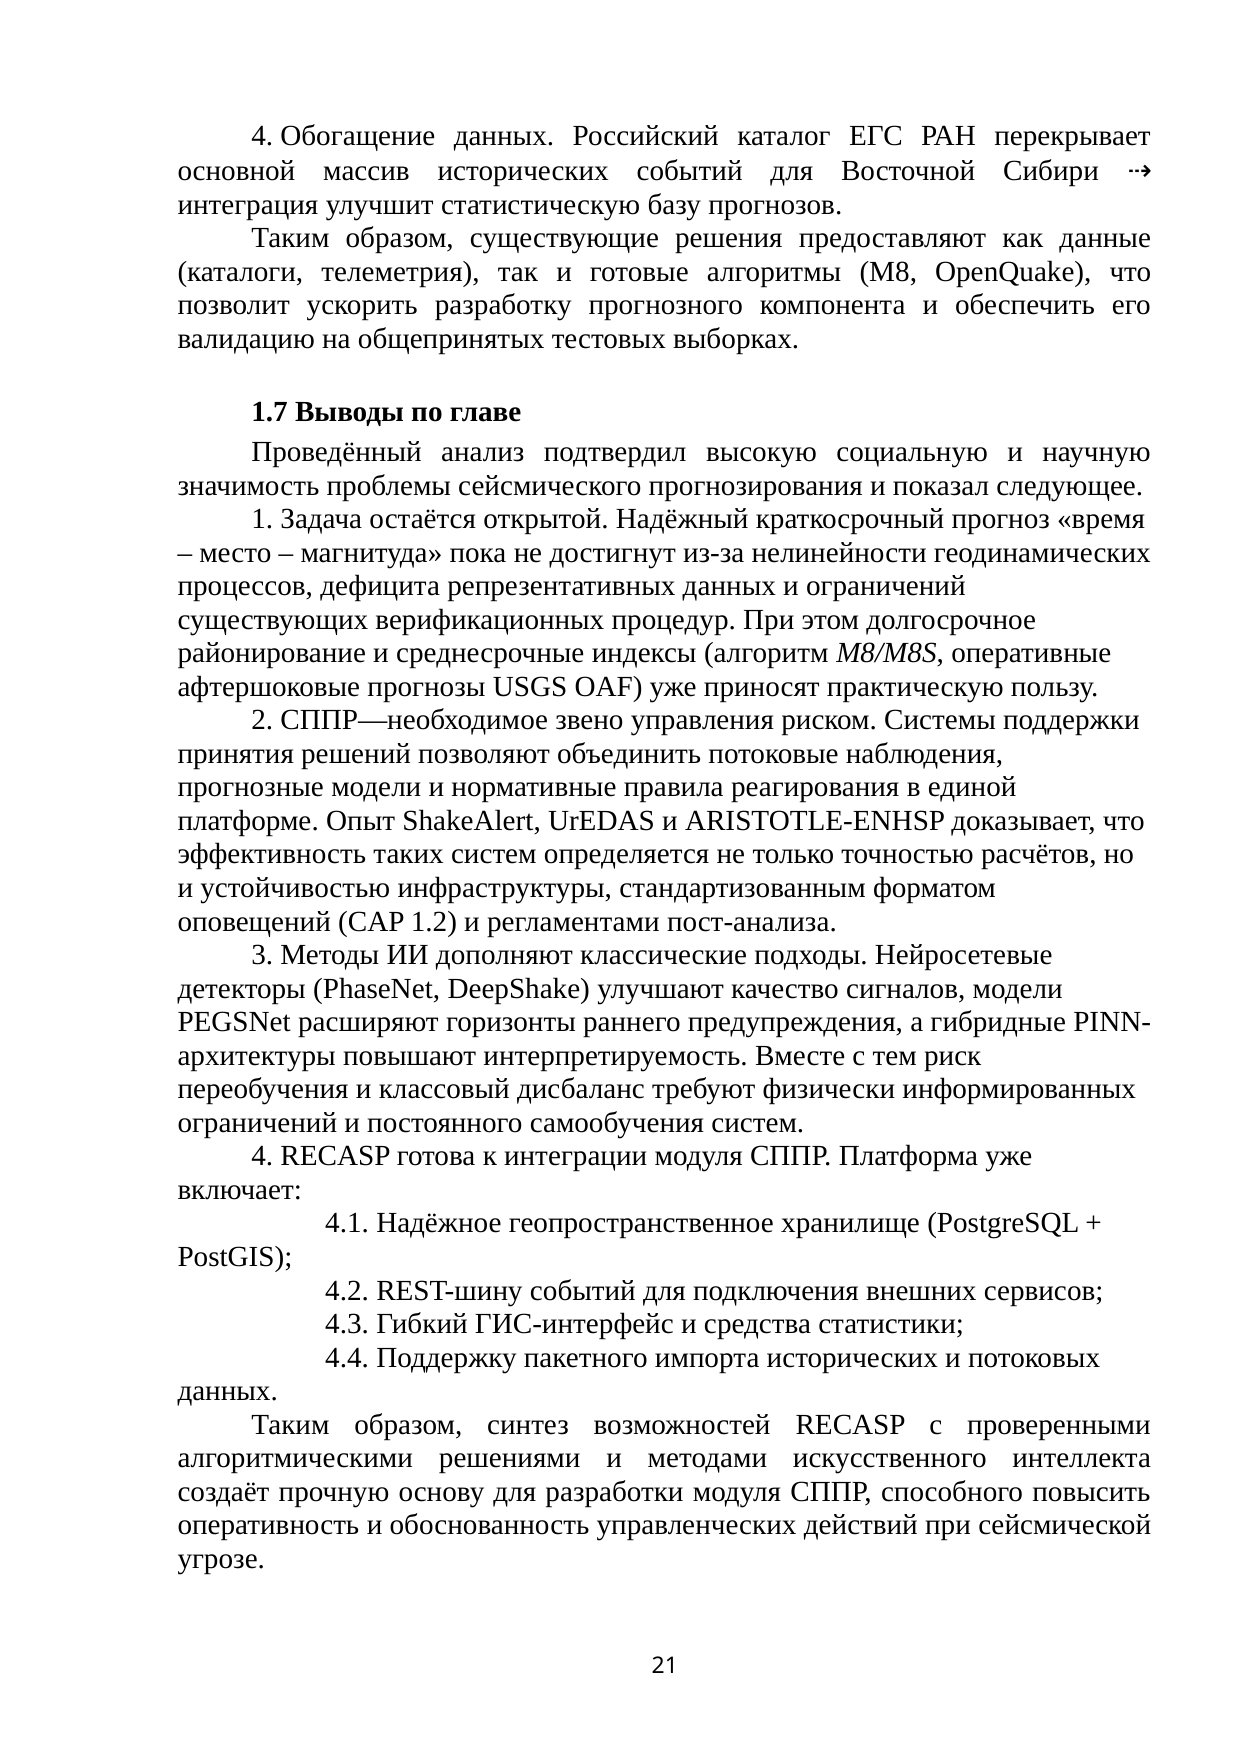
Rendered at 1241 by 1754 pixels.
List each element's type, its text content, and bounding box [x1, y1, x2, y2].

list Поддержку пакетного импорта исторических и потоковых данных. [177, 1340, 1152, 1407]
text Проведённый анализ подтвердил высокую социальную и научную значимость проблемы сейсмического прогнозирования и показал следующее. [177, 434, 1152, 501]
list Надёжное геопространственное хранилище (PostgreSQL + PostGIS); [177, 1206, 1152, 1273]
text 1.7 Выводы по главе [177, 394, 1152, 428]
list RECASP готова к интеграции модуля СППР. Платформа уже включает: [177, 1138, 1152, 1206]
list СППР—необходимое звено управления риском. Системы поддержки принятия решений позволяют объединить потоковые наблюдения, прогнозные модели и нормативные правила реагирования в единой платформе. Опыт ShakeAlert, UrEDAS и ARISTOTLE-ENHSP доказывает, что эффективность таких систем определяется не только точностью расчётов, но и устойчивостью инфраструктуры, стандартизованным форматом оповещений (CAP 1.2) и регламентами пост-анализа. [177, 702, 1152, 937]
text Таким образом, синтез возможностей RECASP с проверенными алгоритмическими решениями и методами искусственного интеллекта создаёт прочную основу для разработки модуля СППР, способного повысить оперативность и обоснованность управленческих действий при сейсмической угрозе. [177, 1407, 1152, 1574]
list Гибкий ГИС-интерфейс и средства статистики; [177, 1306, 1152, 1340]
list Методы ИИ дополняют классические подходы. Нейросетевые детекторы (PhaseNet, DeepShake) улучшают качество сигналов, модели PEGSNet расширяют горизонты раннего предупреждения, а гибридные PINN-архитектуры повышают интерпретируемость. Вместе с тем риск переобучения и классовый дисбаланс требуют физически информированных ограничений и постоянного самообучения систем. [177, 937, 1152, 1138]
list Задача остаётся открытой. Надёжный краткосрочный прогноз «время – место – магнитуда» пока не достигнут из-за нелинейности геодинамических процессов, дефицита репрезентативных данных и ограничений существующих верификационных процедур. При этом долгосрочное районирование и среднесрочные индексы (алгоритм M8/M8S, оперативные афтершоковые прогнозы USGS OAF) уже приносят практическую пользу. [177, 501, 1152, 702]
list Обогащение данных. Российский каталог ЕГС РАН перекрывает основной массив исторических событий для Восточной Сибири ⇢ интеграция улучшит статистическую базу прогнозов. [177, 118, 1152, 220]
list REST-шину событий для подключения внешних сервисов; [177, 1273, 1152, 1306]
text Таким образом, существующие решения предоставляют как данные (каталоги, телеметрия), так и готовые алгоритмы (M8, OpenQuake), что позволит ускорить разработку прогнозного компонента и обеспечить его валидацию на общепринятых тестовых выборках. [177, 220, 1152, 354]
